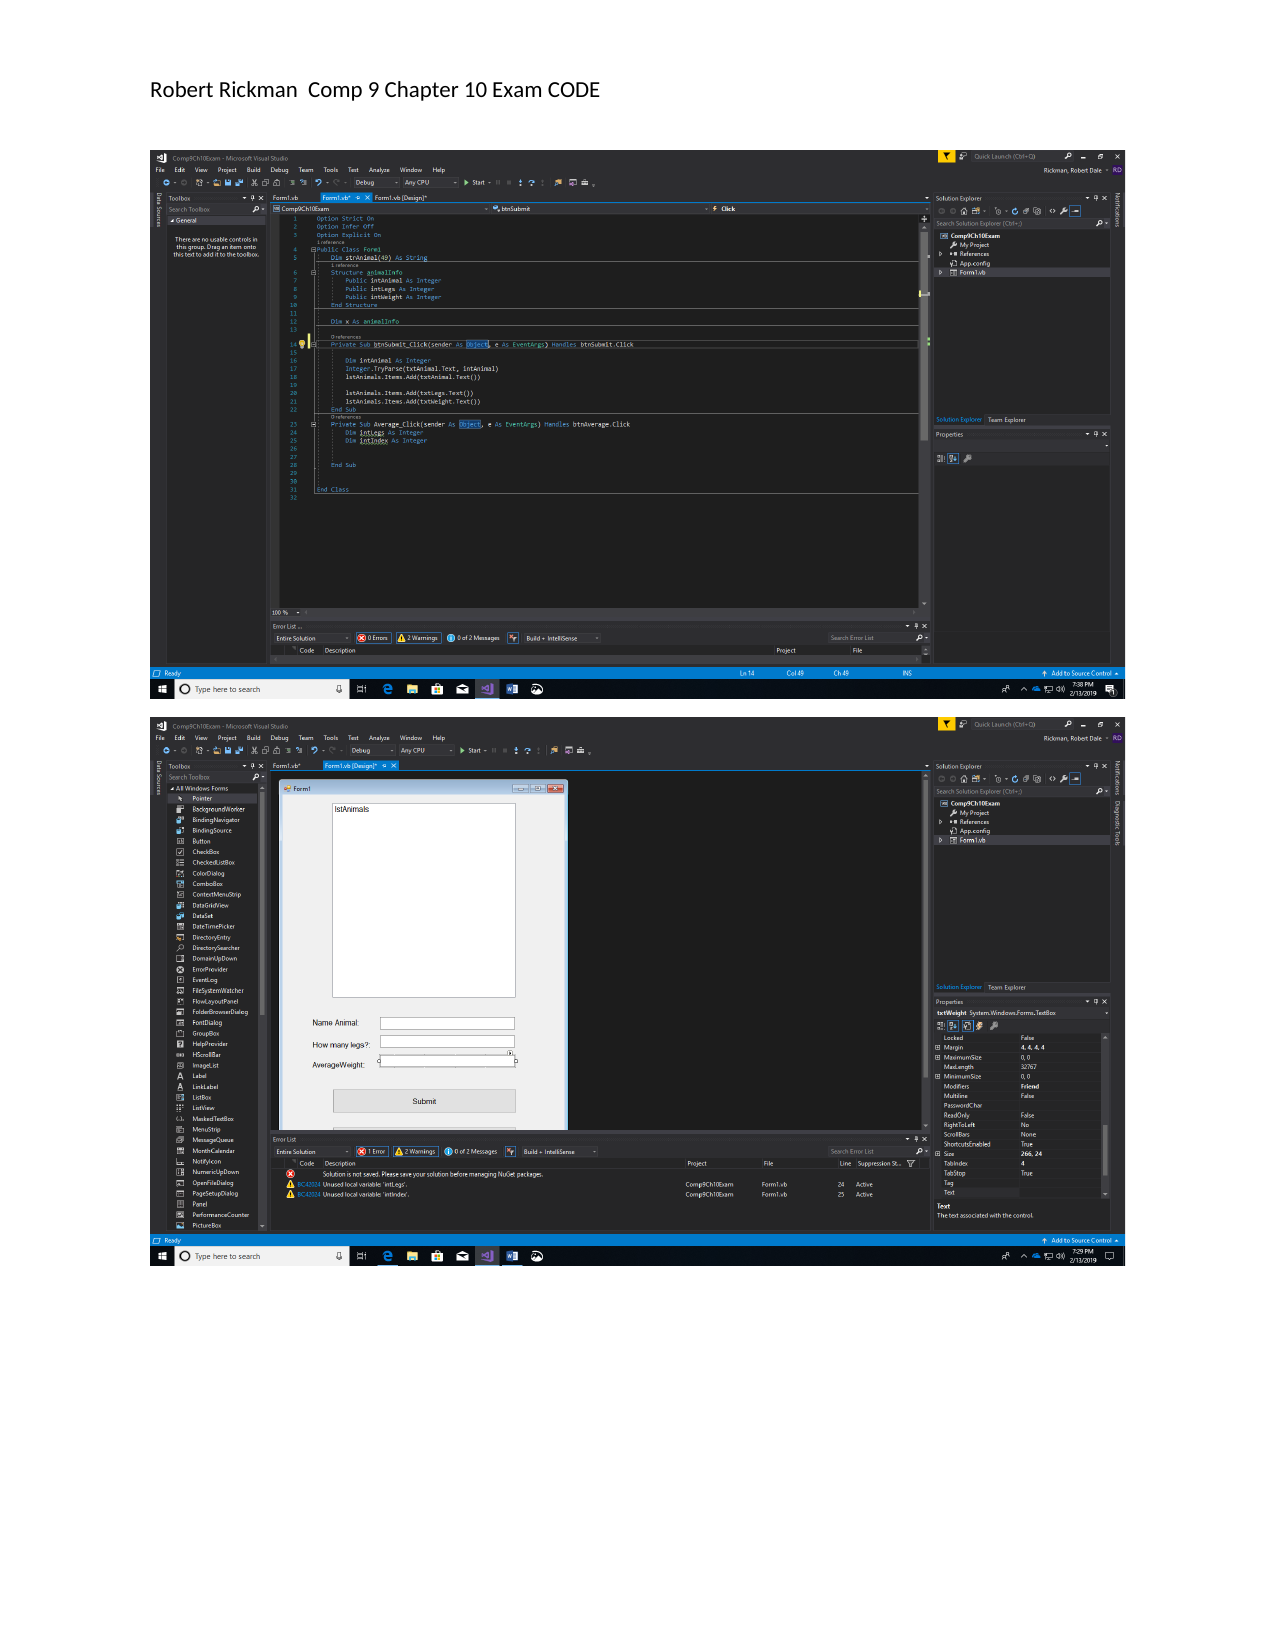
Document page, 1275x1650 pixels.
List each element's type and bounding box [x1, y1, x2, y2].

picture [150, 150, 1125, 699]
picture [150, 717, 1125, 1266]
